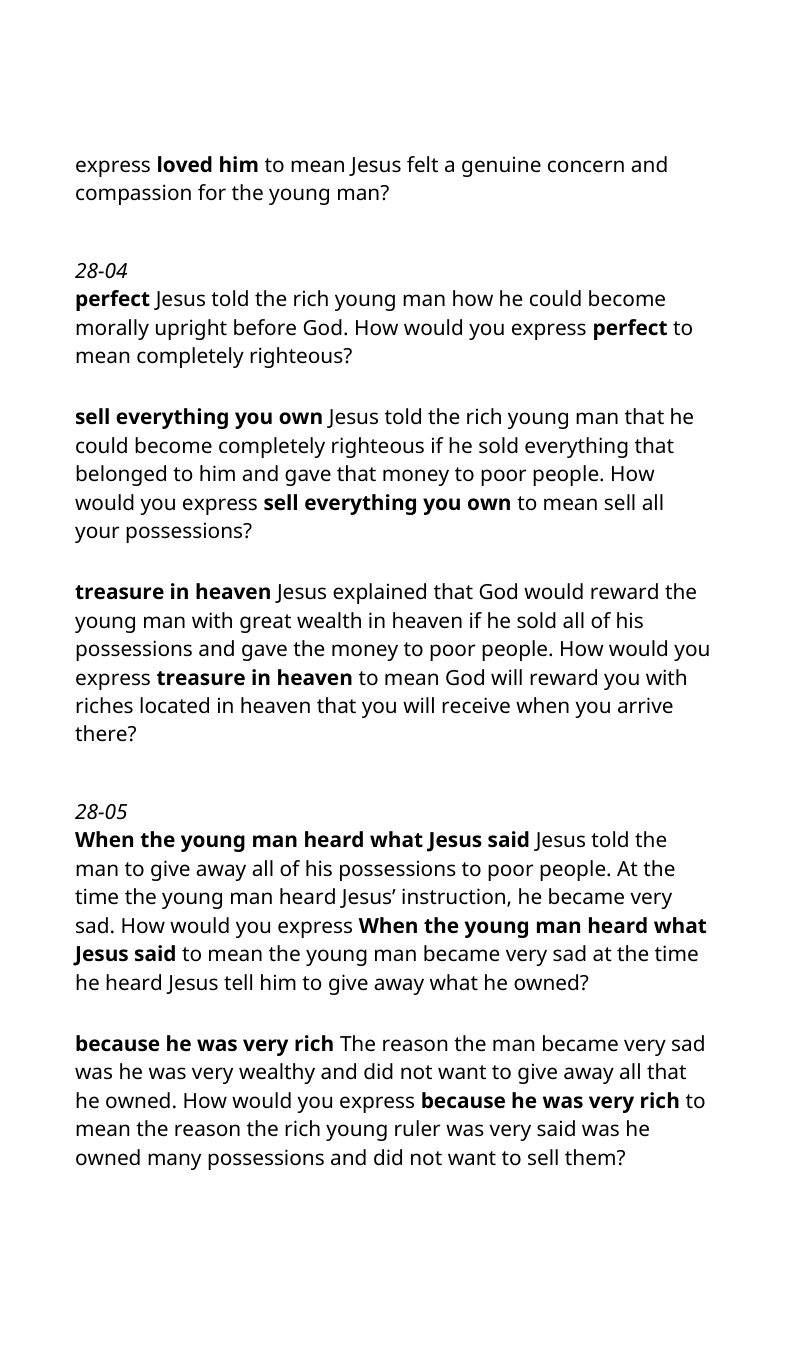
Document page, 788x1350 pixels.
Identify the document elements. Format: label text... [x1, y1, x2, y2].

subtitle 28-04 [75, 228, 712, 284]
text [75, 150, 712, 207]
text treasure in heaven Jesus explained that God would reward the young man with great wealth in heaven if he sold all of his possessions and gave the money to poor people. How would you express treasure in heaven to mean God will reward you with riches located in heaven that you will receive when you arrive there? [75, 549, 712, 748]
text perfect Jesus told the rich young man how he could become morally upright before God. How would you express perfect to mean completely righteous? [75, 284, 712, 370]
text because he was very rich The reason the man became very sad was he was very wealthy and did not want to give away all that he owned. How would you express because he was very rich to mean the reason the rich young ruler was very said was he owned many possessions and did not want to sell them? [75, 1000, 712, 1171]
text sell everything you own Jesus told the rich young man that he could become completely righteous if he sold everything that belonged to him and gave that money to poor people. How would you express sell everything you own to mean sell all your possessions? [75, 374, 712, 545]
subtitle 28-05 [75, 769, 712, 826]
